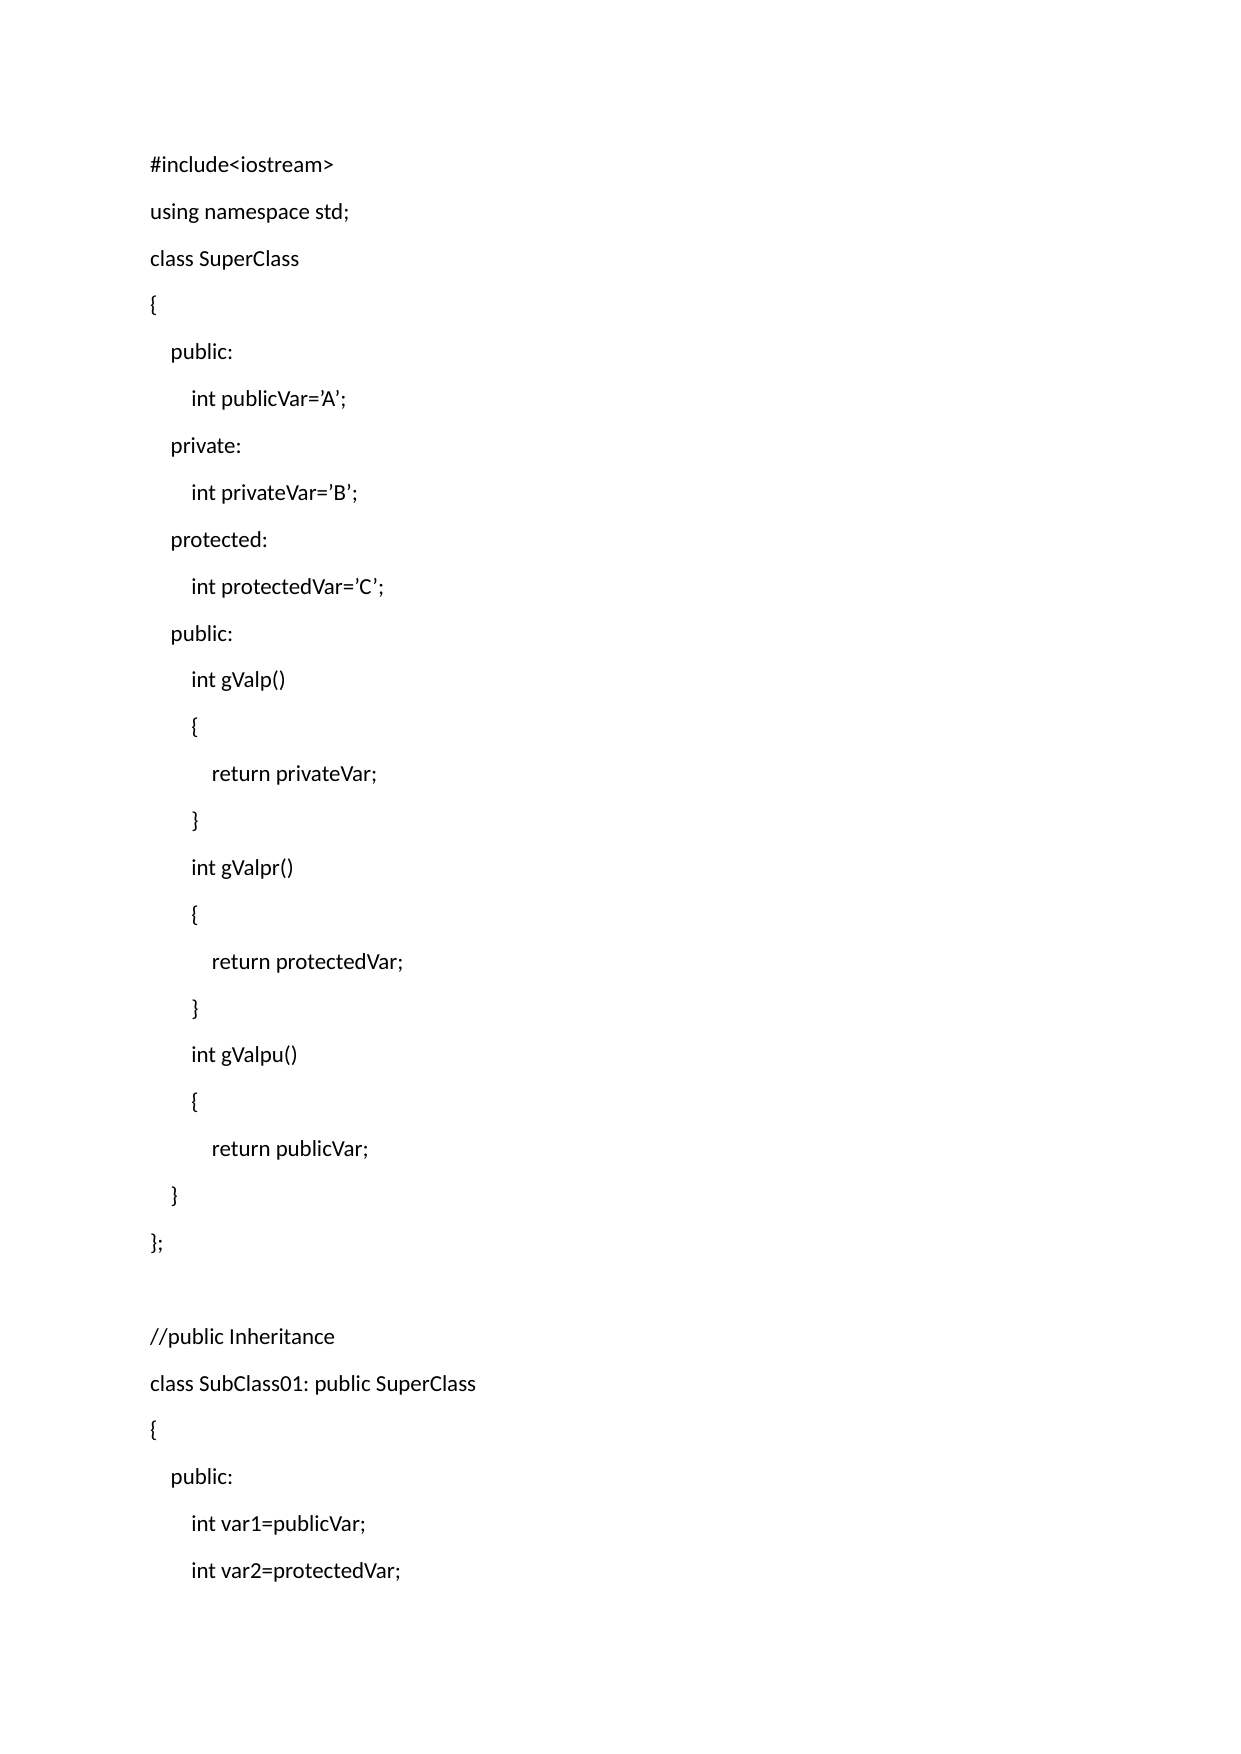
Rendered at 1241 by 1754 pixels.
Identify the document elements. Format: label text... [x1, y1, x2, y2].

text class SubClass01: public SuperClass [150, 1369, 1090, 1397]
text int gValpr() [150, 853, 1090, 881]
text using namespace std; [150, 197, 1090, 225]
text private: [150, 431, 1090, 459]
text int gValp() [150, 666, 1090, 694]
text { [150, 291, 1090, 319]
text } [150, 994, 1090, 1022]
text int var1=publicVar; [150, 1509, 1090, 1537]
text class SuperClass [150, 244, 1090, 272]
text int publicVar=’A’; [150, 384, 1090, 412]
text int protectedVar=’C’; [150, 572, 1090, 600]
text }; [150, 1228, 1090, 1256]
text return publicVar; [150, 1134, 1090, 1162]
text } [150, 806, 1090, 834]
text { [150, 1416, 1090, 1444]
text { [150, 712, 1090, 741]
text { [150, 1087, 1090, 1116]
text int gValpu() [150, 1041, 1090, 1069]
text int var2=protectedVar; [150, 1556, 1090, 1584]
text return protectedVar; [150, 947, 1090, 975]
text } [150, 1181, 1090, 1209]
text int privateVar=’B’; [150, 478, 1090, 506]
text { [150, 900, 1090, 928]
text protected: [150, 525, 1090, 553]
text public: [150, 337, 1090, 366]
text public: [150, 1462, 1090, 1491]
text //public Inheritance [150, 1322, 1090, 1350]
text public: [150, 619, 1090, 647]
text #include<iostream> [150, 150, 1090, 178]
text return privateVar; [150, 759, 1090, 787]
